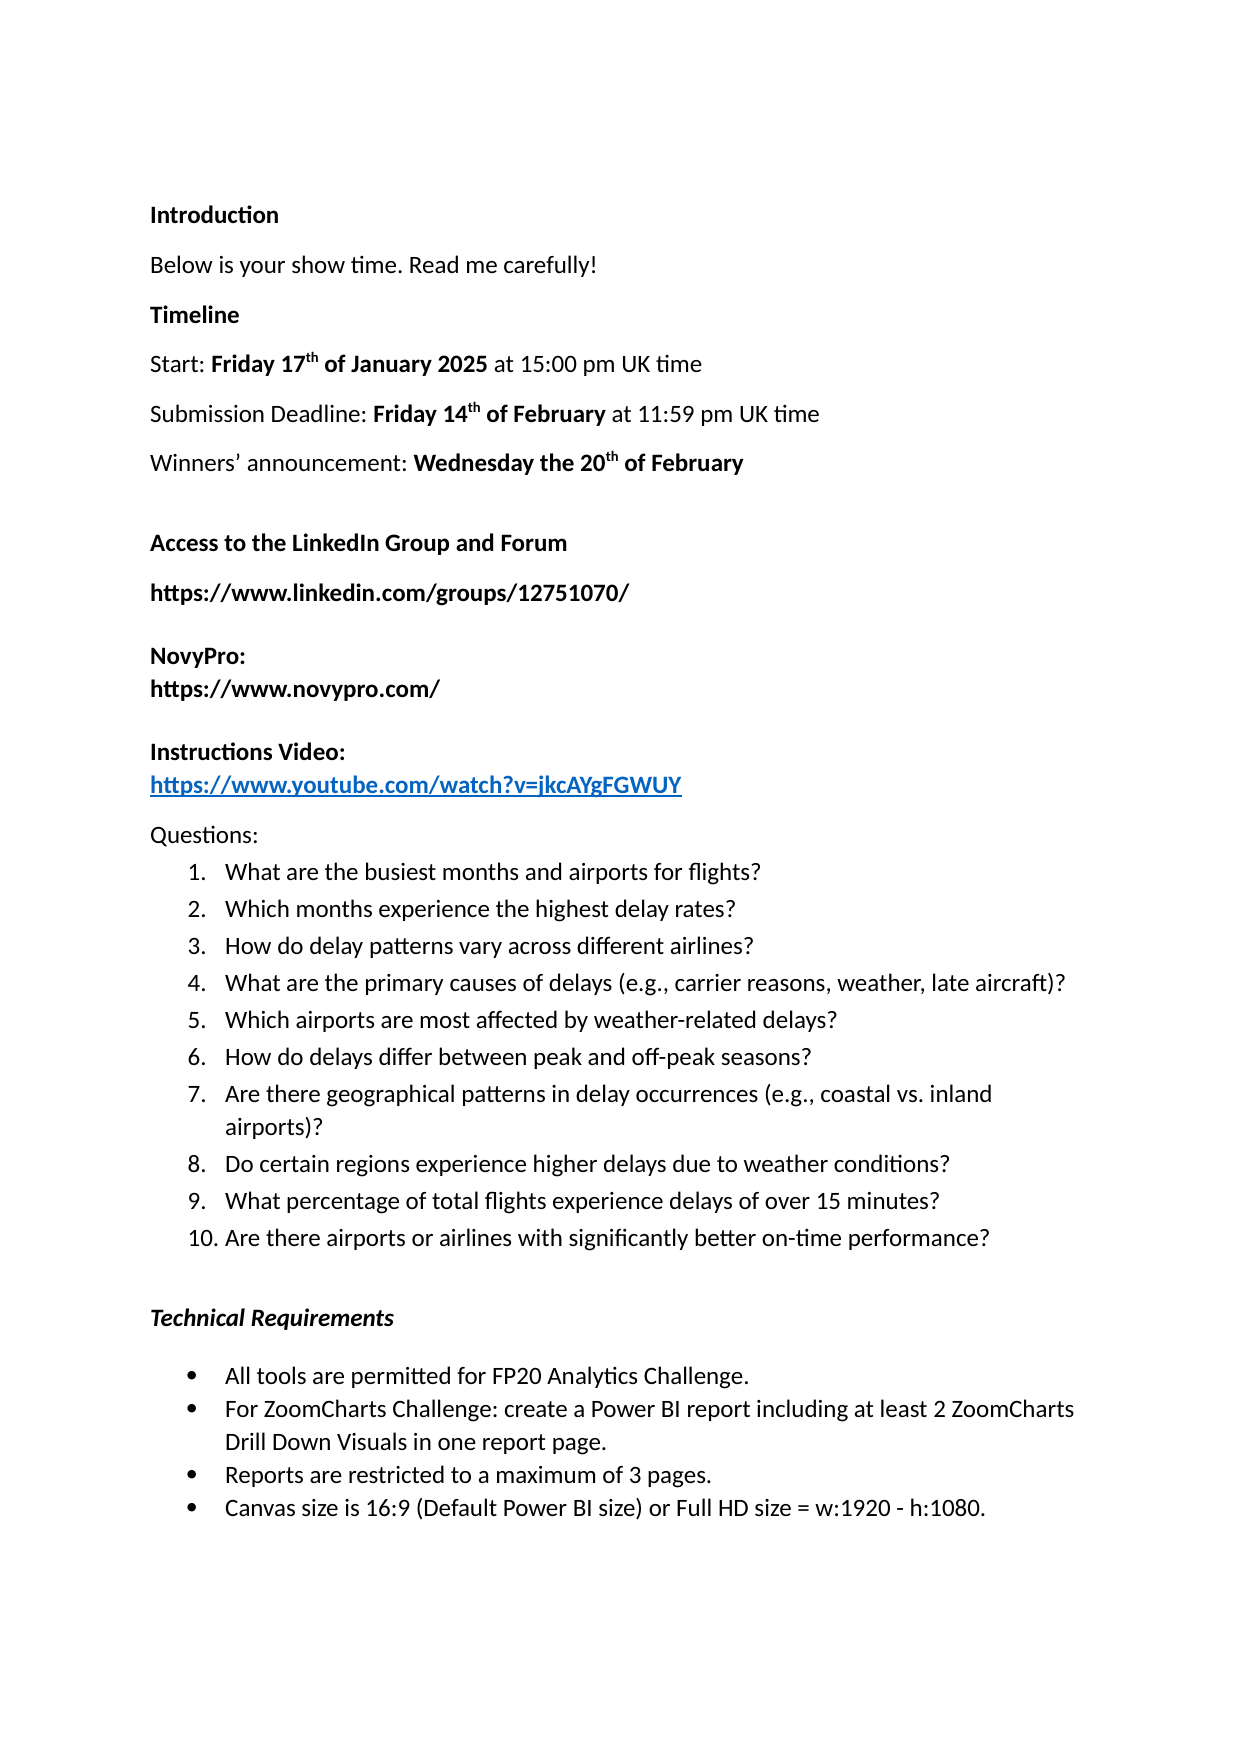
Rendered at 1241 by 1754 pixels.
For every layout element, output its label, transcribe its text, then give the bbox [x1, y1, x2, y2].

text Start: Friday 17th of January 2025 at 15:00 pm UK time [150, 348, 1090, 379]
list For ZoomCharts Challenge: create a Power BI report including at least 2 ZoomCharts Drill Down Visuals in one report page. [187, 1393, 1090, 1457]
subtitle Which airports are most affected by weather-related delays? [187, 1004, 1090, 1035]
list All tools are permitted for FP20 Analytics Challenge. [187, 1360, 1090, 1391]
subtitle What are the primary causes of delays (e.g., carrier reasons, weather, late aircraft)? [187, 967, 1090, 998]
subtitle Technical Requirements [150, 1302, 1090, 1333]
list Canvas size is 16:9 (Default Power BI size) or Full HD size = w:1920 - h:1080. [187, 1492, 1090, 1522]
text Below is your show time. Read me carefully! [150, 249, 1090, 280]
text Introduction [150, 199, 1090, 230]
text Submission Deadline: Friday 14th of February at 11:59 pm UK time [150, 398, 1090, 428]
subtitle Questions: [150, 819, 1090, 849]
subtitle How do delays differ between peak and off-peak seasons? [187, 1041, 1090, 1072]
text Timeline [150, 299, 1090, 329]
text Winners’ announcement: Wednesday the 20th of February [150, 447, 1090, 478]
text https://www.linkedin.com/groups/12751070/ NovyPro: https://www.novypro.com/ Instructions Video: https://www.youtube.com/watch?v=jkcAYgFGWUY [150, 577, 1090, 800]
subtitle Are there airports or airlines with significantly better on-time performance? [187, 1222, 1090, 1253]
subtitle What are the busiest months and airports for flights? [187, 856, 1090, 886]
text Access to the LinkedIn Group and Forum [150, 497, 1090, 558]
subtitle How do delay patterns vary across different airlines? [187, 930, 1090, 961]
subtitle Which months experience the highest delay rates? [187, 893, 1090, 923]
list Reports are restricted to a maximum of 3 pages. [187, 1459, 1090, 1489]
subtitle What percentage of total flights experience delays of over 15 minutes? [187, 1185, 1090, 1216]
subtitle Do certain regions experience higher delays due to weather conditions? [187, 1148, 1090, 1179]
subtitle Are there geographical patterns in delay occurrences (e.g., coastal vs. inland airports)? [187, 1078, 1090, 1142]
